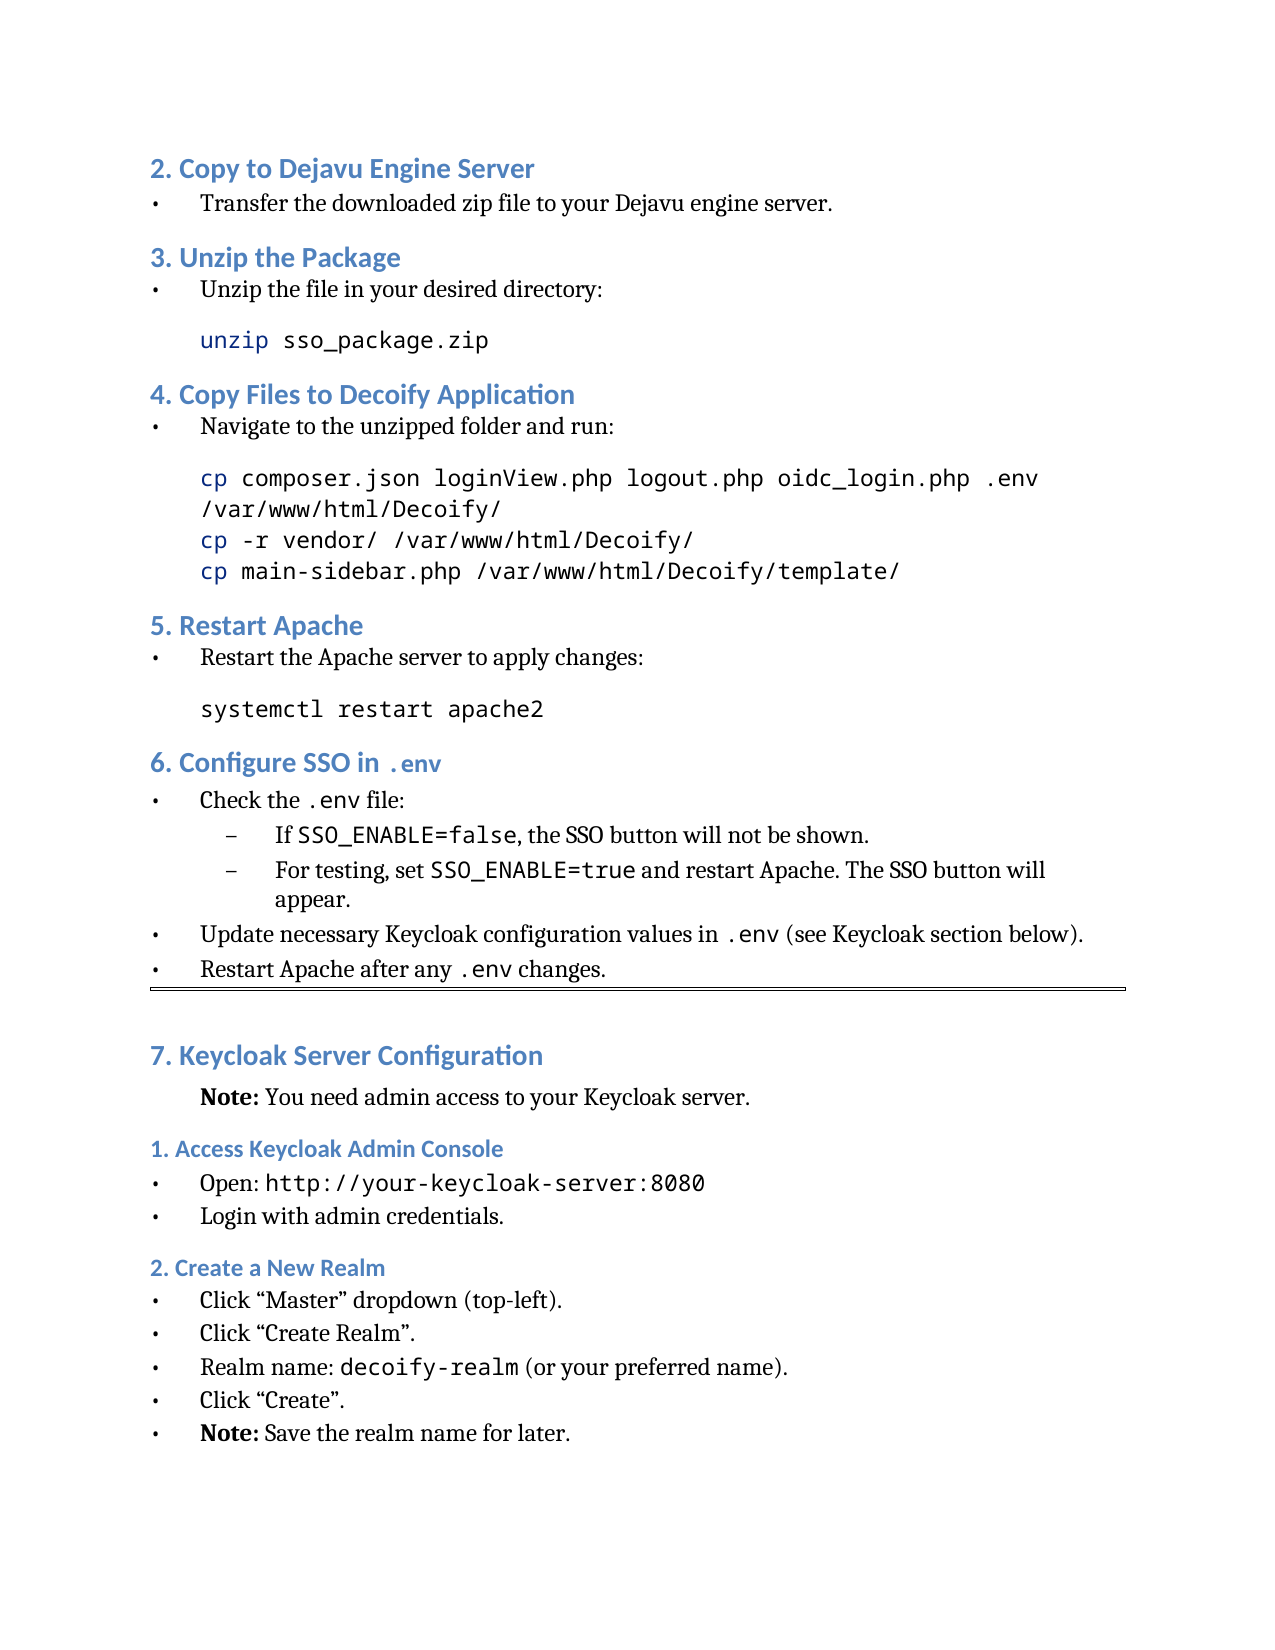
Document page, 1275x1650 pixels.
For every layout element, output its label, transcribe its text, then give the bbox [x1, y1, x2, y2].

subtitle 7. Keycloak Server Configuration [150, 1037, 1125, 1073]
list Note: Save the realm name for later. [150, 1418, 1125, 1447]
list Restart the Apache server to apply changes: [150, 643, 1125, 672]
subtitle 4. Copy Files to Decoify Application [150, 376, 1125, 412]
list Navigate to the unzipped folder and run: [150, 412, 1125, 441]
list Realm name: decoify-realm (or your preferred name). [150, 1351, 1125, 1382]
list Transfer the downloaded zip file to your Dejavu engine server. [150, 189, 1125, 218]
list Click “Master” dropdown (top-left). [150, 1286, 1125, 1315]
list Click “Create”. [150, 1386, 1125, 1415]
subtitle 2. Copy to Dejavu Engine Server [150, 150, 1125, 186]
list For testing, set SSO_ENABLE=true and restart Apache. The SSO button will appear. [225, 854, 1125, 914]
list Restart Apache after any .env changes. [150, 953, 1125, 984]
list Check the .env file: [150, 784, 1125, 815]
subtitle 6. Configure SSO in .env [150, 744, 1125, 780]
subtitle 5. Restart Apache [150, 607, 1125, 643]
list Unzip the file in your desired directory: [150, 274, 1125, 303]
subtitle 2. Create a New Realm [150, 1252, 1125, 1282]
list If SSO_ENABLE=false, the SSO button will not be shown. [225, 819, 1125, 850]
list Update necessary Keycloak configuration values in .env (see Keycloak section below). [150, 918, 1125, 949]
subtitle 3. Unzip the Package [150, 239, 1125, 274]
list Login with admin credentials. [150, 1202, 1125, 1231]
list cp composer.json loginView.php logout.php oidc_login.php .env /var/www/html/Decoify/ cp -r vendor/ /var/www/html/Decoify/ cp main-sidebar.php /var/www/html/Decoify/template/ [150, 461, 1125, 586]
list Click “Create Realm”. [150, 1318, 1125, 1347]
text Note: You need admin access to your Keycloak server. [200, 1083, 1075, 1112]
list Open: http://your-keycloak-server:8080 [150, 1167, 1125, 1198]
list systemctl restart apache2 [150, 692, 1125, 724]
subtitle 1. Access Keycloak Admin Console [150, 1133, 1125, 1163]
list unzip sso_package.zip [150, 324, 1125, 355]
